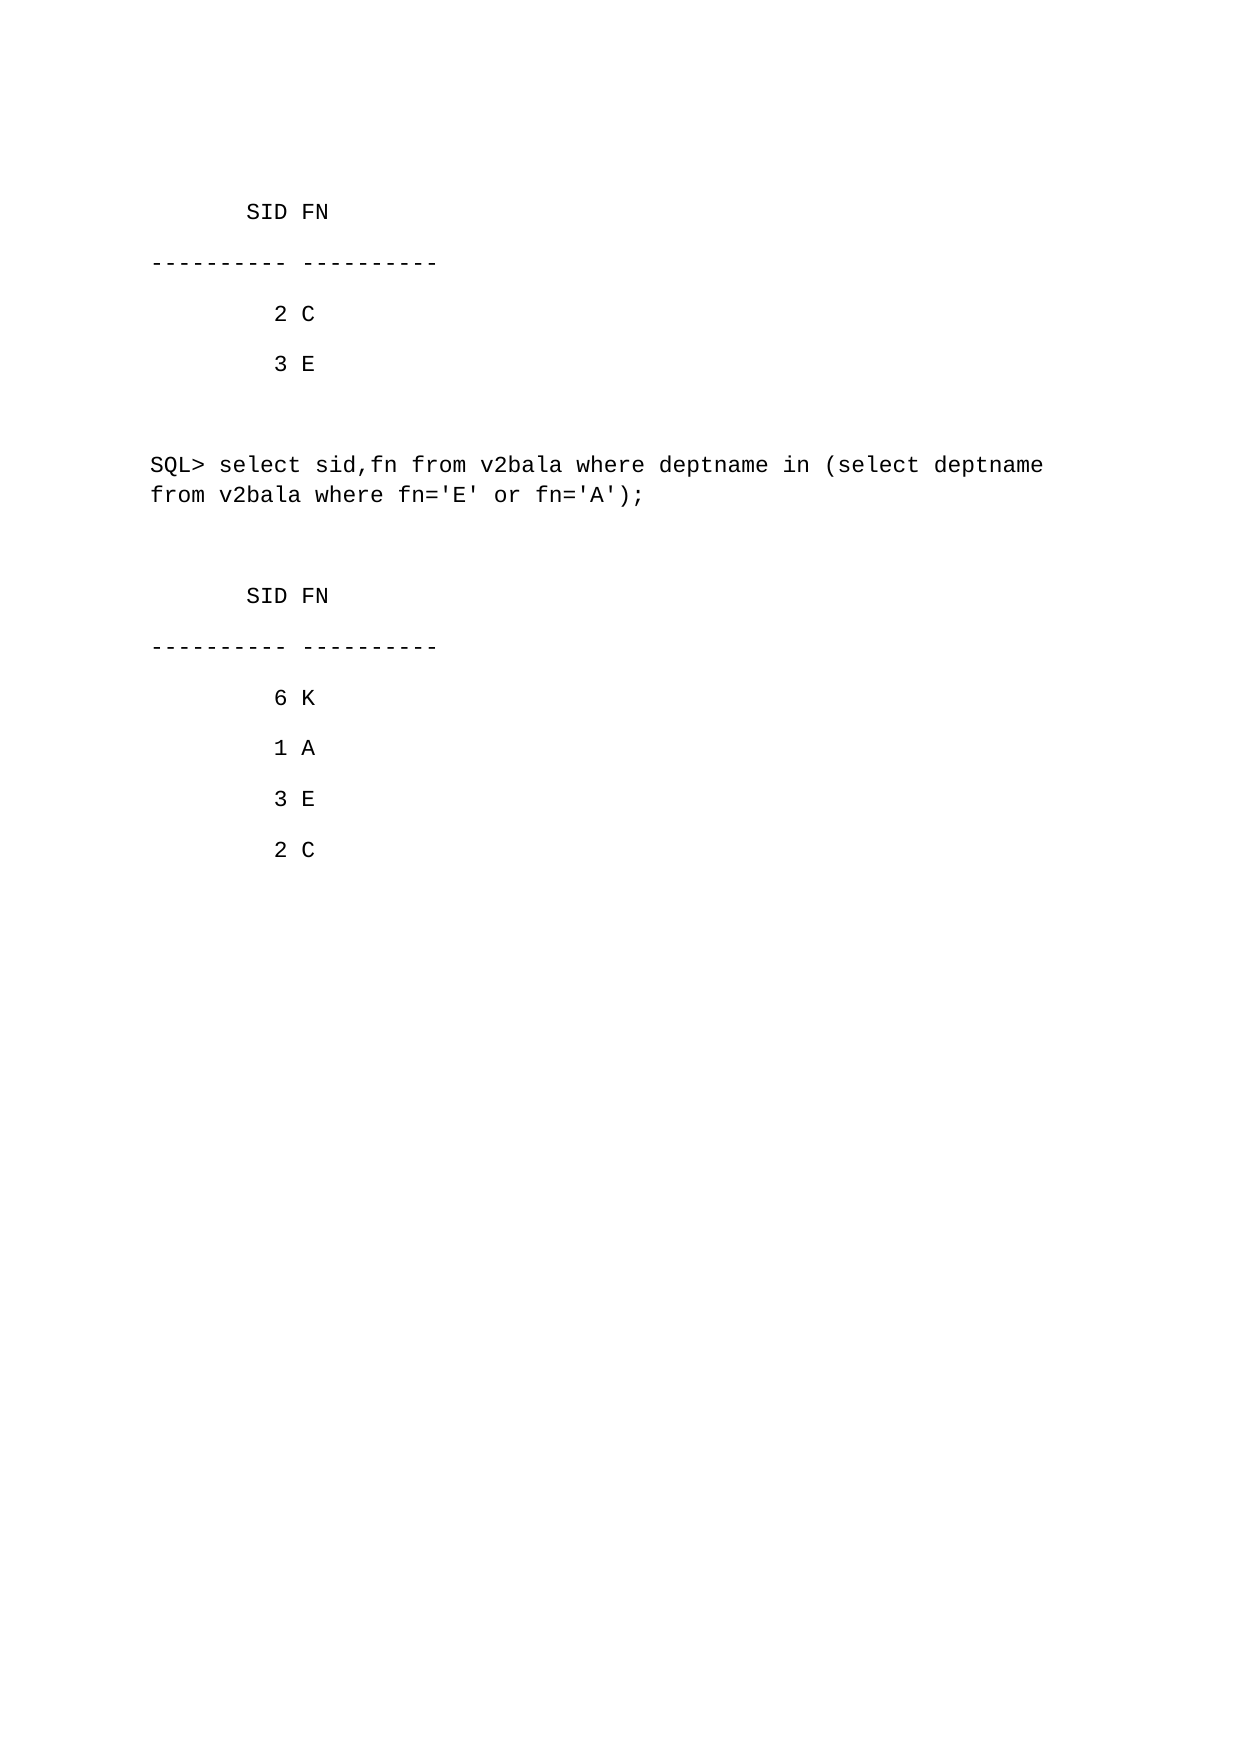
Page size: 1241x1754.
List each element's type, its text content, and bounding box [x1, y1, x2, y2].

text 2 C [150, 838, 1090, 864]
text 3 E [150, 787, 1090, 813]
text ---------- ---------- [150, 251, 1090, 277]
text SID FN [150, 585, 1090, 611]
text SQL> select sid,fn from v2bala where deptname in (select deptname from v2bala where fn='E' or fn='A'); [150, 454, 1090, 509]
text 6 K [150, 686, 1090, 712]
text 3 E [150, 352, 1090, 378]
text 2 C [150, 302, 1090, 328]
text SID FN [150, 201, 1090, 227]
text 1 A [150, 737, 1090, 763]
text ---------- ---------- [150, 635, 1090, 661]
